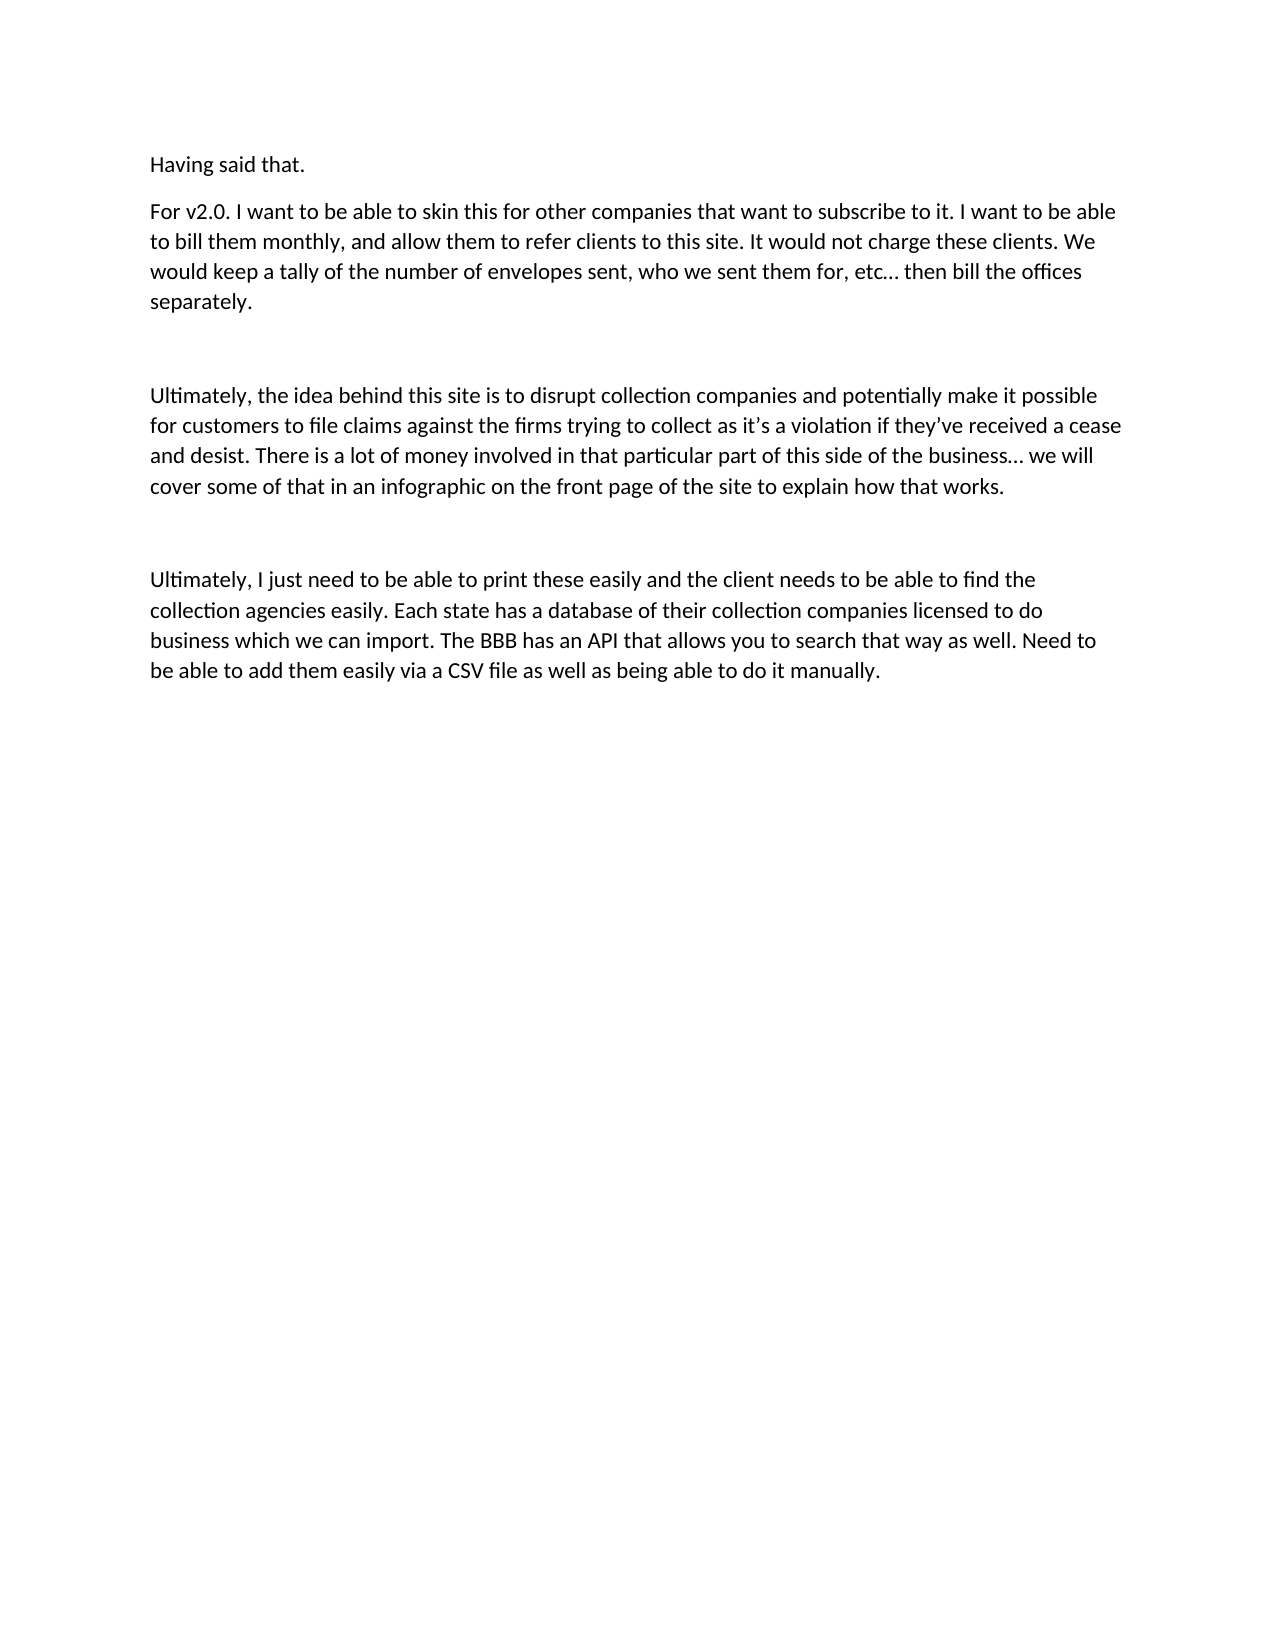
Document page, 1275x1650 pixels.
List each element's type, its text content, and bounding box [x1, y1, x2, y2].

text Having said that. [150, 150, 1125, 178]
text Ultimately, I just need to be able to print these easily and the client needs to be able to find the collection agencies easily. Each state has a database of their collection companies licensed to do business which we can import. The BBB has an API that allows you to search that way as well. Need to be able to add them easily via a CSV file as well as being able to do it manually. [150, 566, 1125, 684]
text For v2.0. I want to be able to skin this for other companies that want to subscribe to it. I want to be able to bill them monthly, and allow them to refer clients to this site. It would not charge these clients. We would keep a tally of the number of envelopes sent, who we sent them for, etc… then bill the offices separately. [150, 197, 1125, 316]
text Ultimately, the idea behind this site is to disrupt collection companies and potentially make it possible for customers to file claims against the firms trying to collect as it’s a violation if they’ve received a cease and desist. There is a lot of money involved in that particular part of this side of the business… we will cover some of that in an infographic on the front page of the site to explain how that works. [150, 381, 1125, 500]
